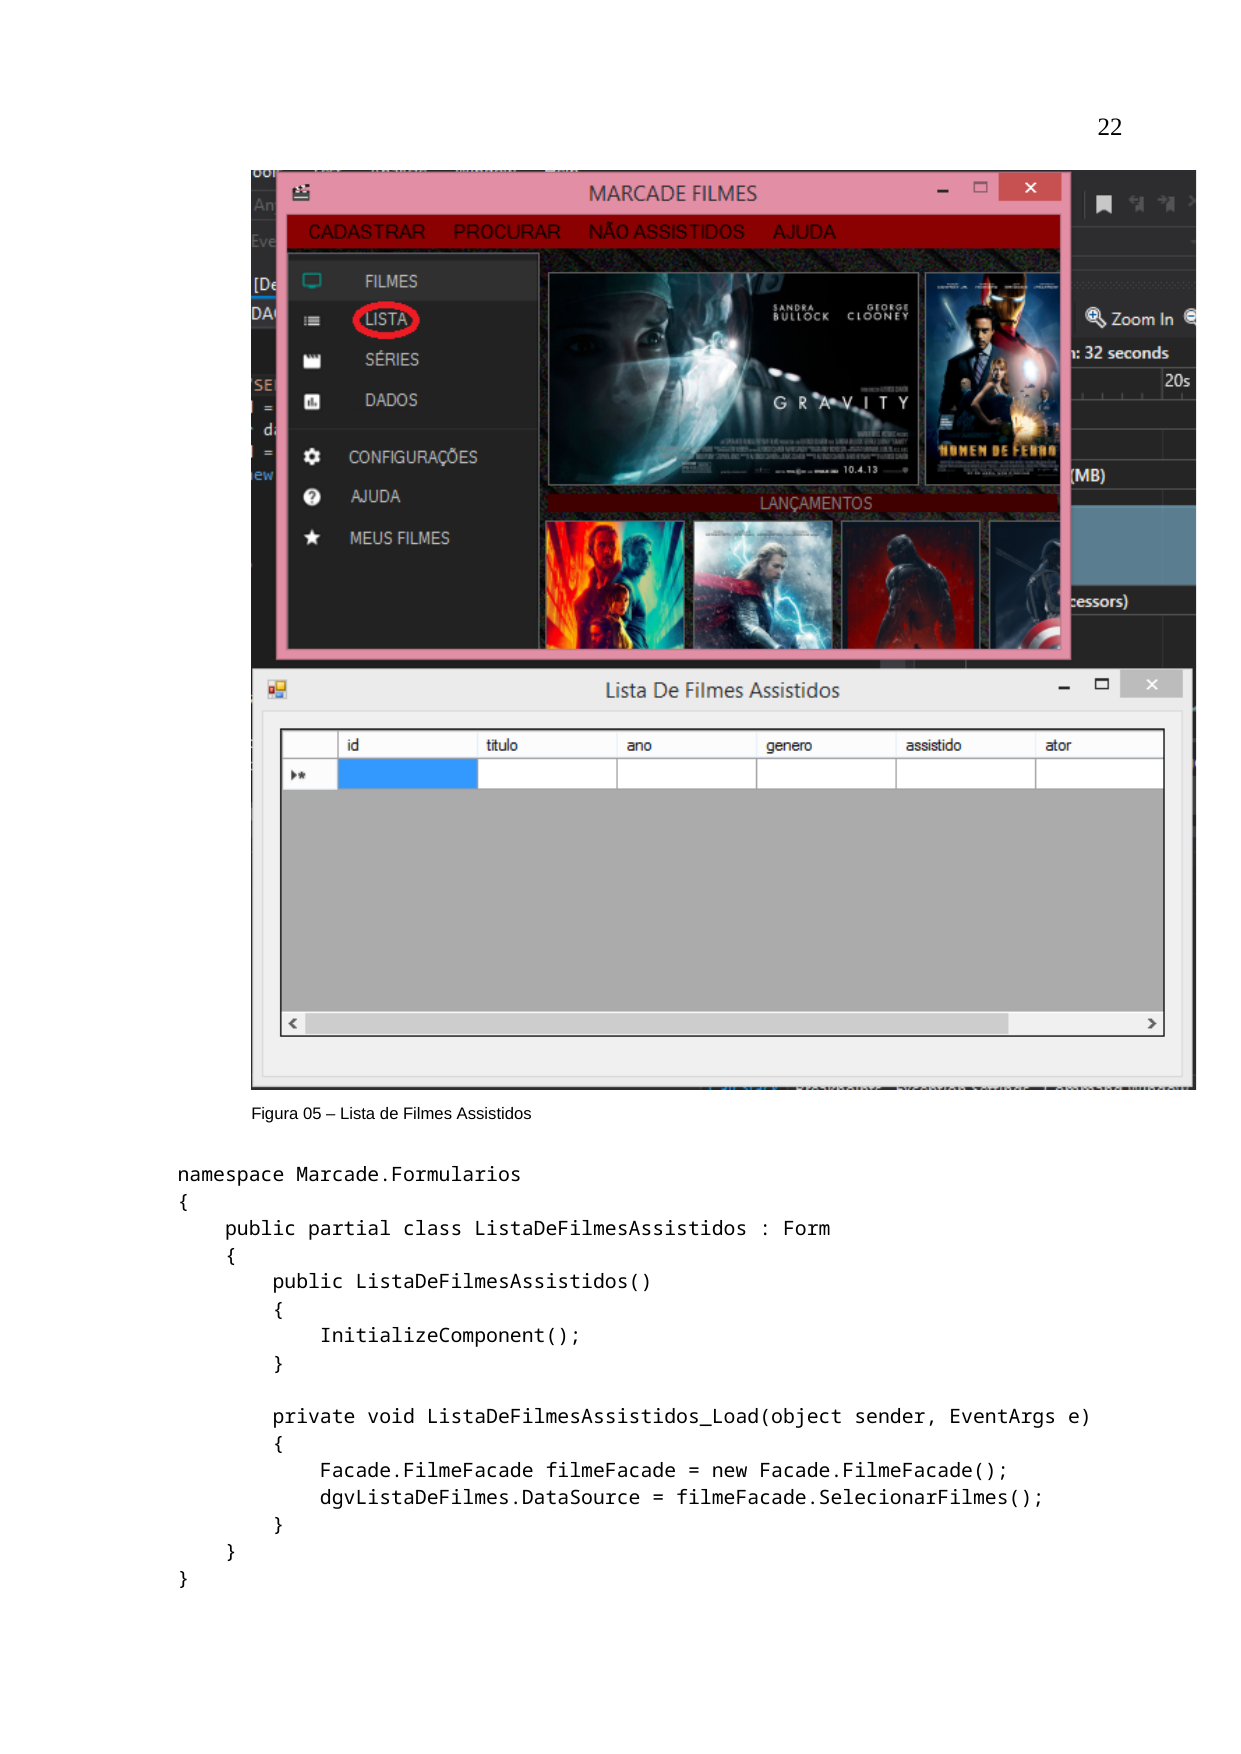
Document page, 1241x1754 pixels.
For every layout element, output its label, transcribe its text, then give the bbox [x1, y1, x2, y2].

text } [177, 1511, 1122, 1538]
text InitializeComponent(); [177, 1322, 1122, 1349]
text { [177, 1241, 1122, 1268]
text } [177, 1538, 1122, 1564]
text dgvListaDeFilmes.DataSource = filmeFacade.SelecionarFilmes(); [177, 1484, 1122, 1511]
text } [177, 1564, 1122, 1592]
text public ListaDeFilmesAssistidos() [177, 1268, 1122, 1295]
text { [177, 1430, 1122, 1457]
text private void ListaDeFilmesAssistidos_Load(object sender, EventArgs e) [177, 1403, 1122, 1430]
text { [177, 1295, 1122, 1322]
text public partial class ListaDeFilmesAssistidos : Form [177, 1214, 1122, 1241]
picture [251, 170, 1197, 1090]
text { [177, 1187, 1122, 1214]
text Facade.FilmeFacade filmeFacade = new Facade.FilmeFacade(); [177, 1457, 1122, 1484]
text } [177, 1349, 1122, 1376]
text Figura 05 – Lista de Filmes Assistidos [177, 1104, 1122, 1123]
text namespace Marcade.Formularios [177, 1160, 1122, 1187]
